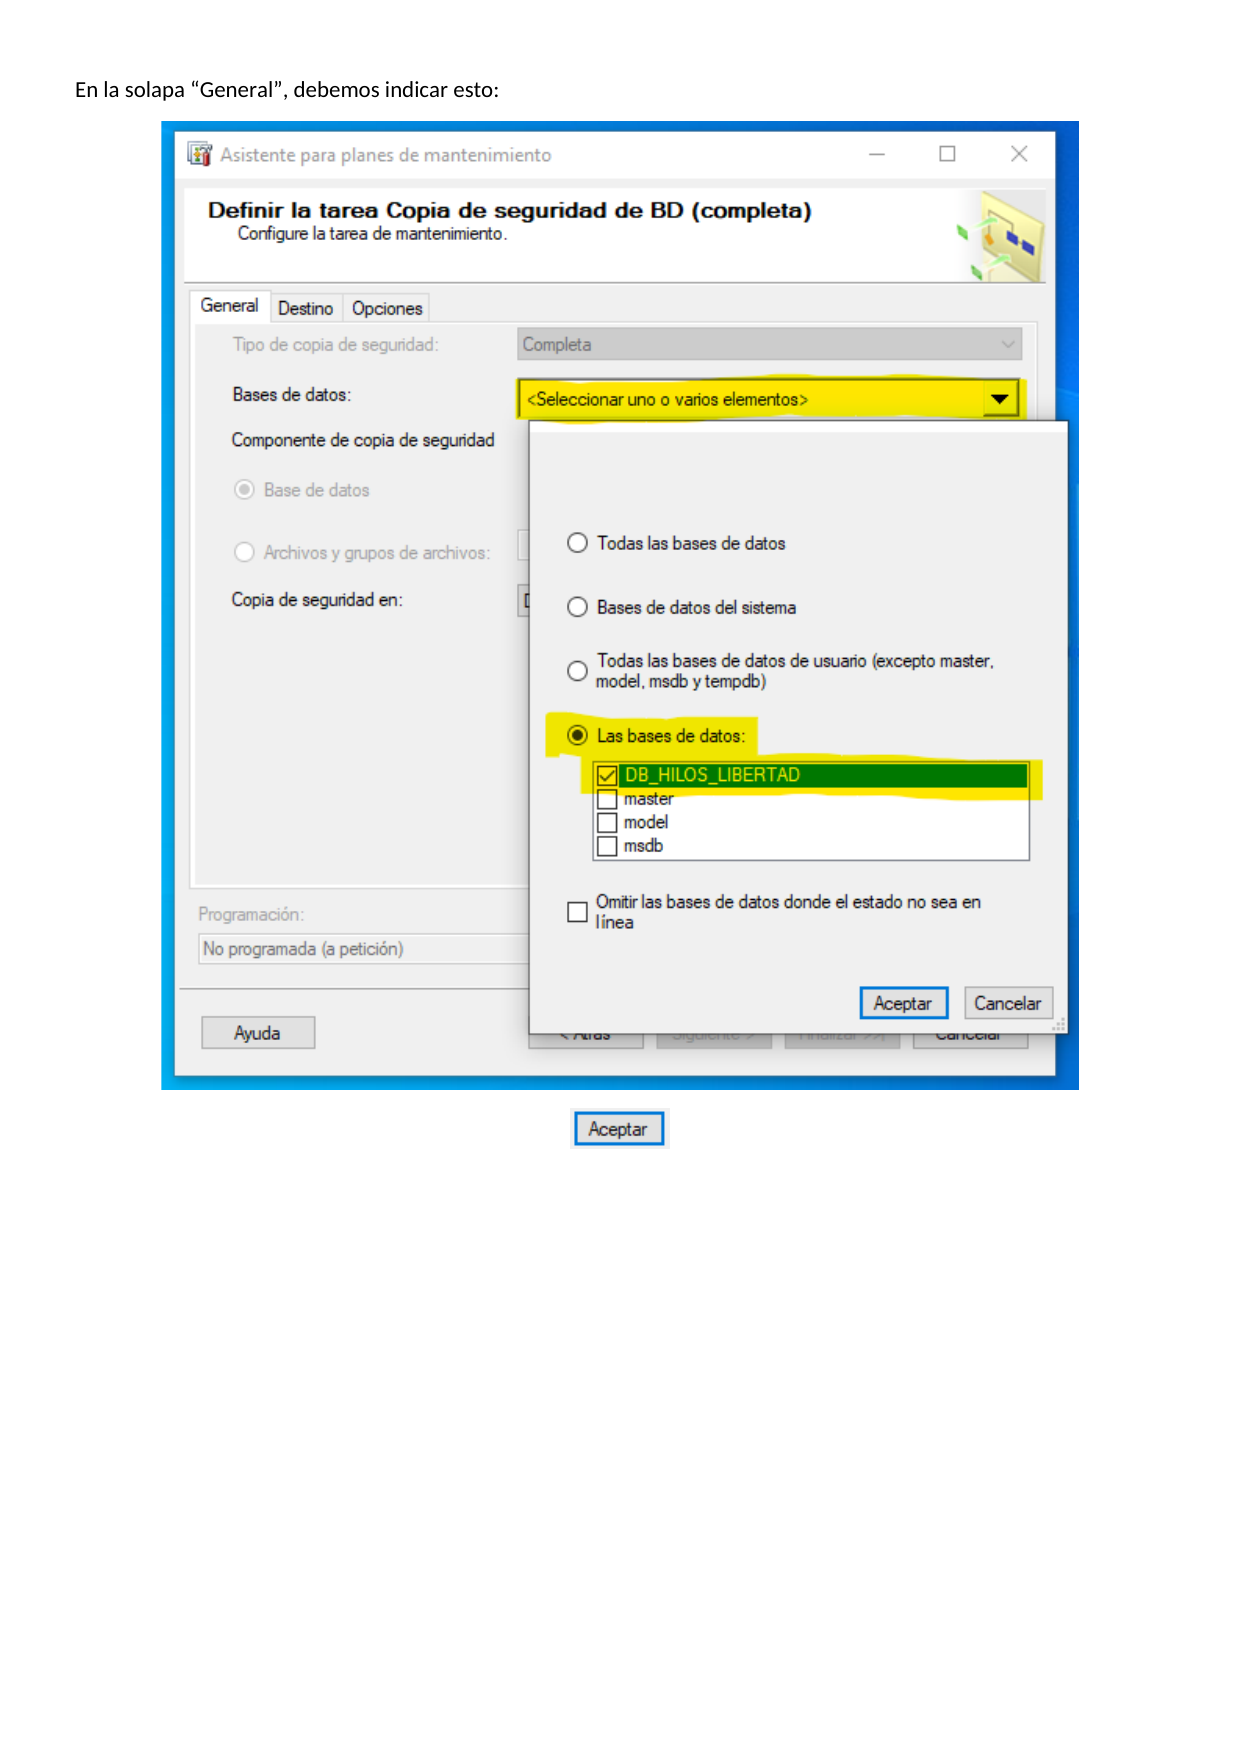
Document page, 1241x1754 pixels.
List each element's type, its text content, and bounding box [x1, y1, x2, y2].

text En la solapa “General”, debemos indicar esto: [75, 75, 1165, 103]
picture [640, 1083, 650, 1088]
picture [161, 121, 1079, 1090]
picture [570, 1108, 670, 1149]
